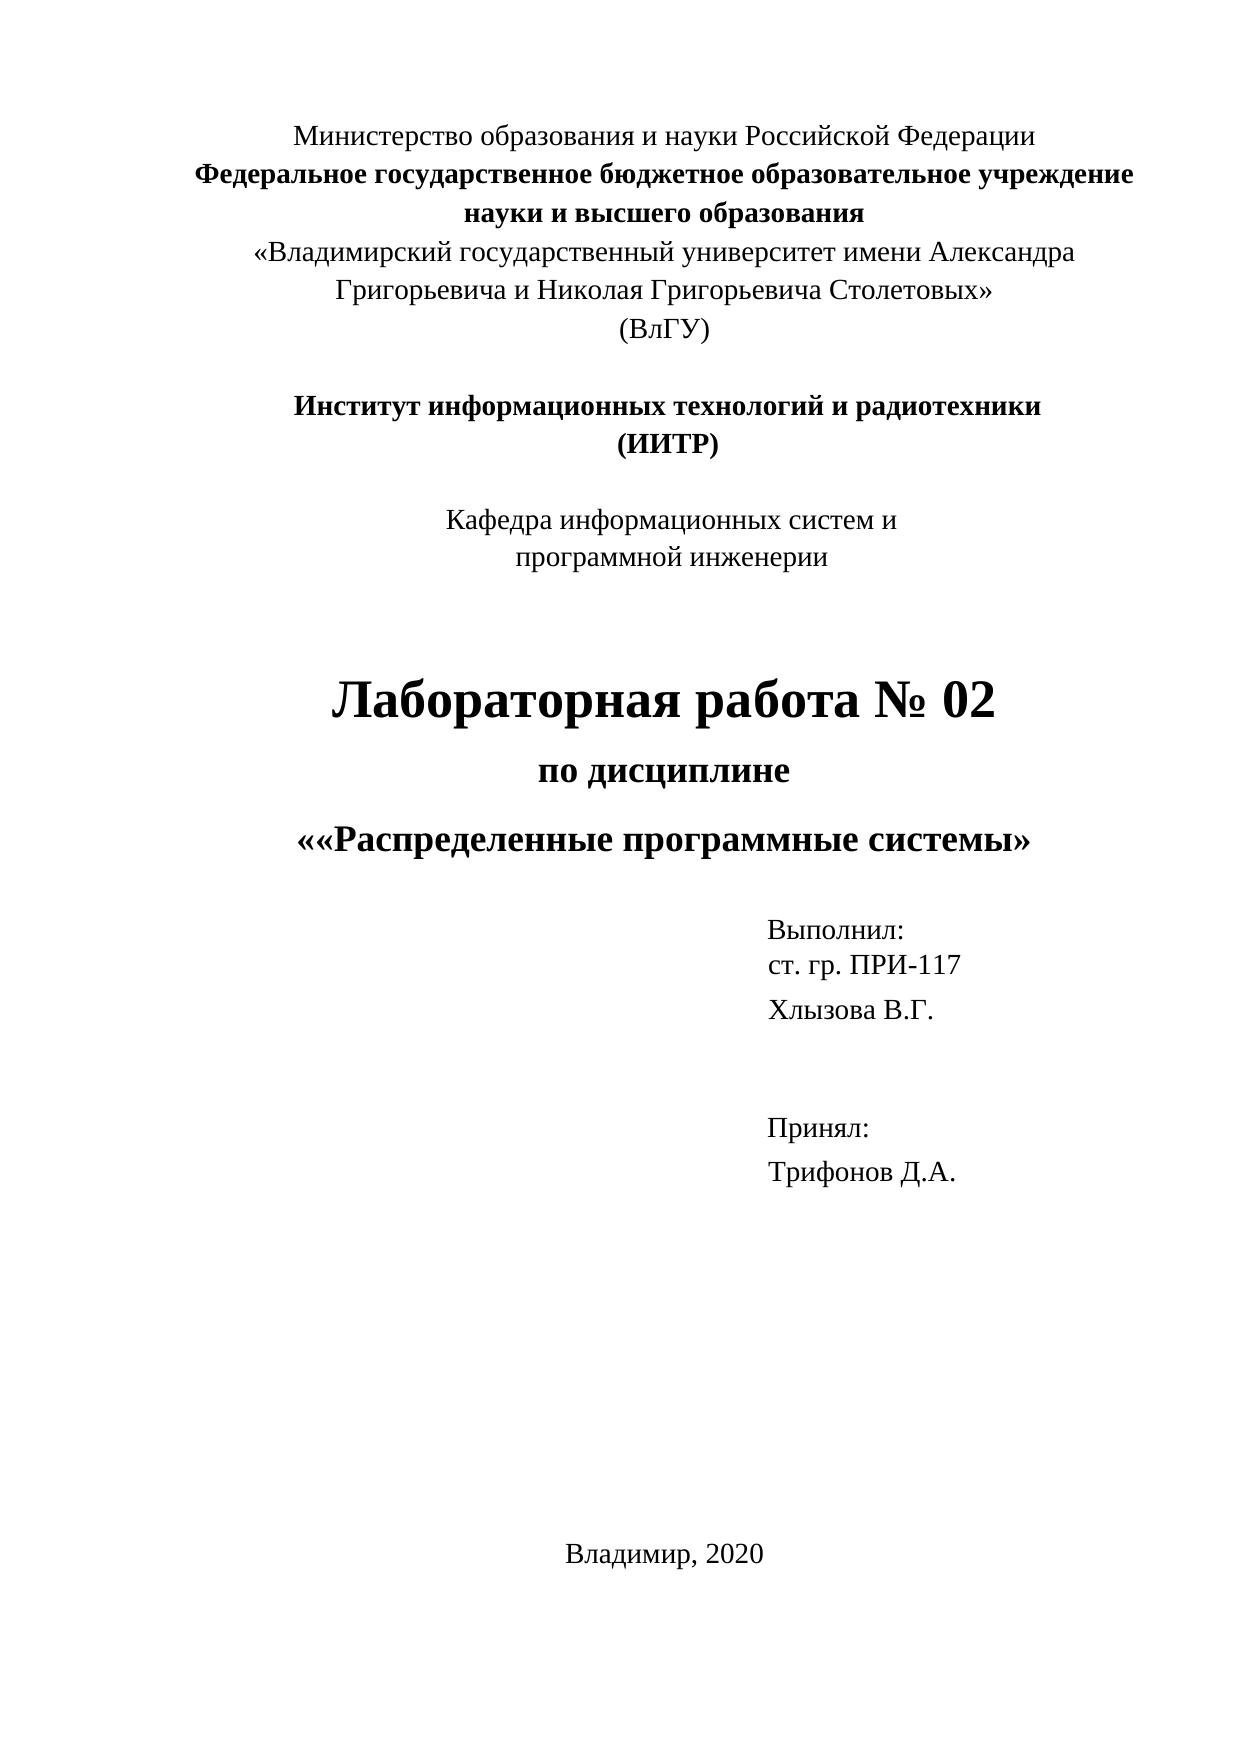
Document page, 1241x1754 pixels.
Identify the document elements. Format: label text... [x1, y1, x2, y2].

text Выполнил: [767, 912, 1152, 945]
text Хлызова В.Г. [768, 992, 1104, 1026]
text Министерство образования и науки Российской Федерации [177, 118, 1151, 152]
text Трифонов Д.А. [768, 1154, 1104, 1188]
text (ВлГУ) [177, 311, 1152, 344]
text (ИИТР) [184, 426, 1152, 460]
text Федеральное государственное бюджетное образовательное учреждение науки и высшего образования [177, 157, 1151, 229]
text Институт информационных технологий и радиотехники [184, 388, 1152, 422]
text Кафедра информационных систем и программной инженерии [427, 502, 915, 573]
text по дисциплине [177, 747, 1151, 791]
text ст. гр. ПРИ-117 [768, 947, 1104, 981]
text ««Распределенные программные системы» [177, 816, 1151, 859]
text Лабораторная работа № 02 [177, 667, 1151, 730]
text «Владимирский государственный университет имени Александра Григорьевича и Николая Григорьевича Столетовых» [177, 234, 1151, 306]
text Владимир, 2020 [427, 1536, 901, 1569]
text Принял: [767, 1110, 1152, 1143]
